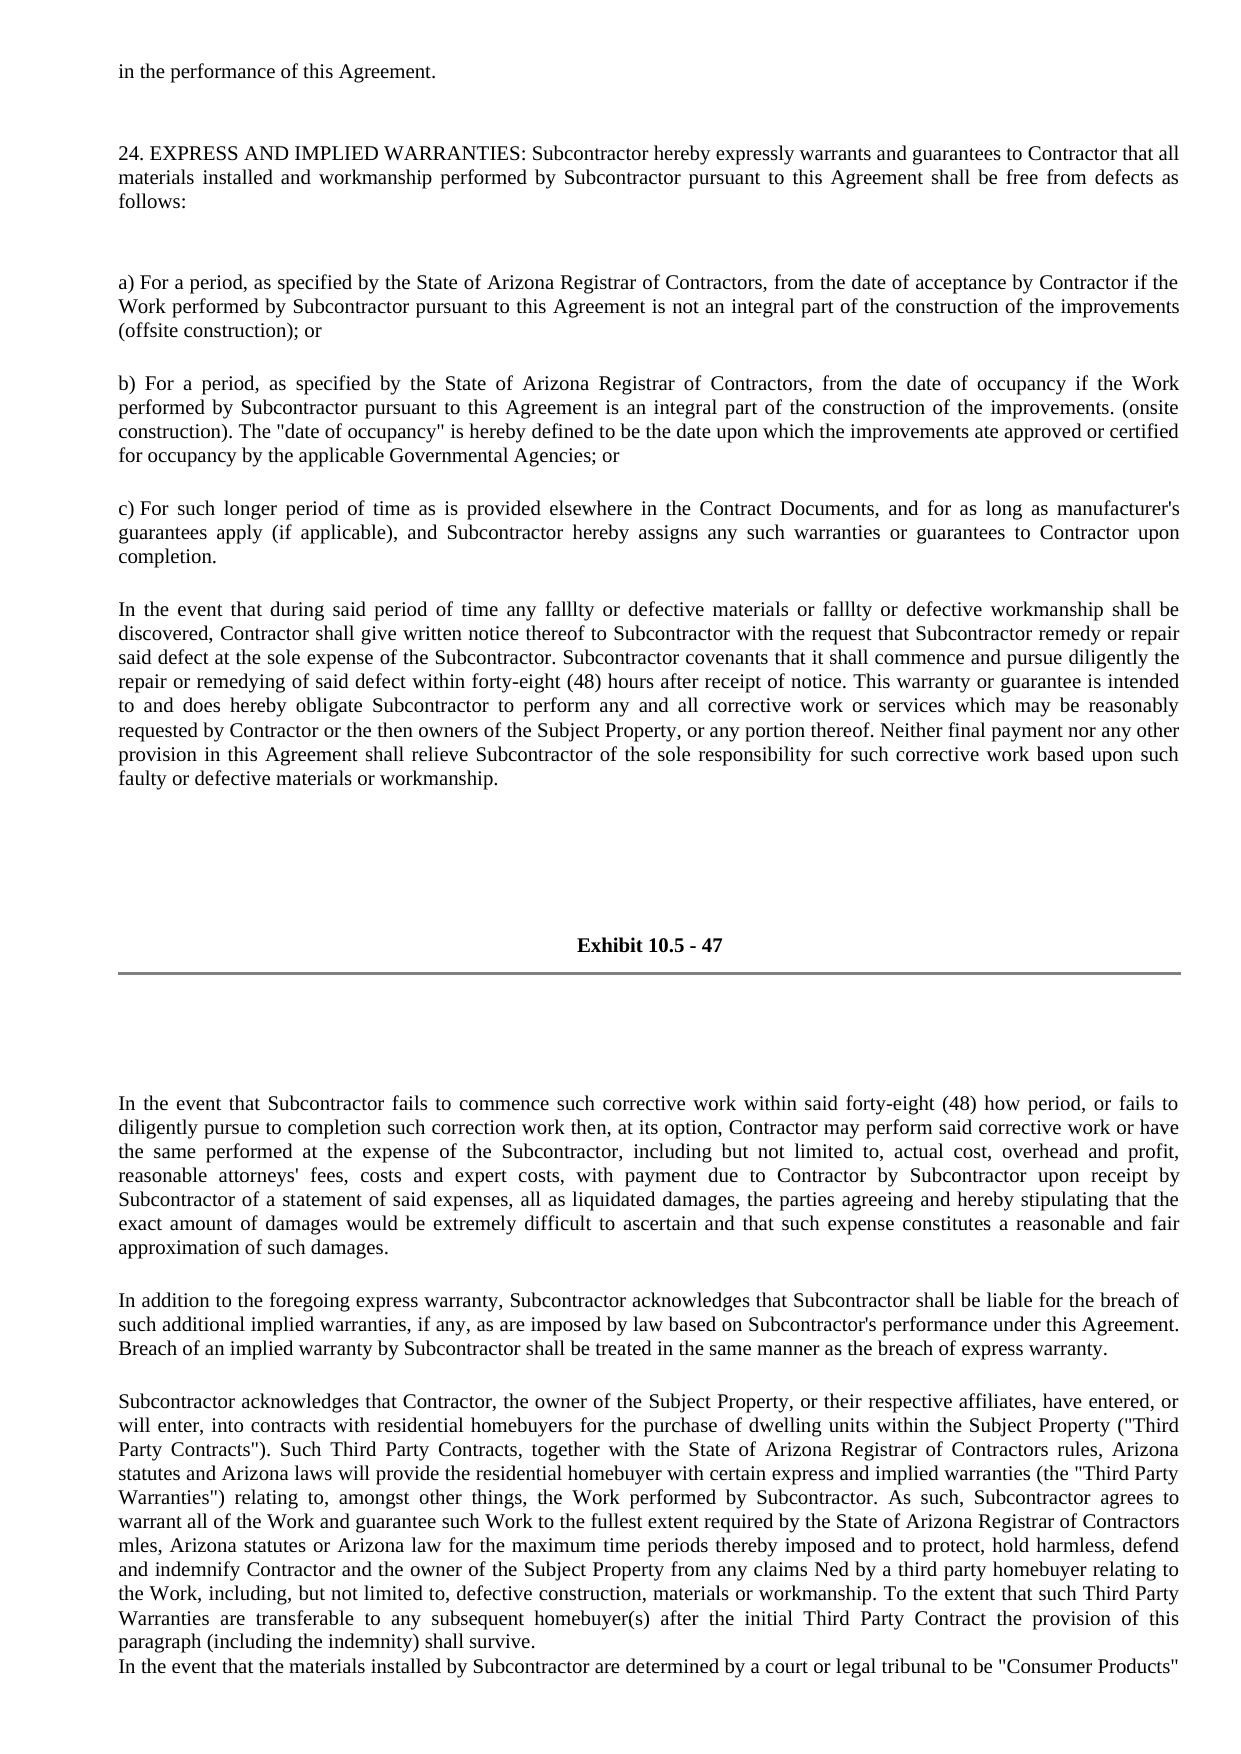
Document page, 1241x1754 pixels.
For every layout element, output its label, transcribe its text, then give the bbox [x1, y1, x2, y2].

text 24. EXPRESS AND IMPLIED WARRANTIES: Subcontractor hereby expressly warrants and guarantees to Contractor that all materials installed and workmanship performed by Subcontractor pursuant to this Agreement shall be free from defects as follows: [118, 141, 1181, 213]
text Subcontractor acknowledges that Contractor, the owner of the Subject Property, or their respective affiliates, have entered, or will enter, into contracts with residential homebuyers for the purchase of dwelling units within the Subject Property ("Third Party Contracts"). Such Third Party Contracts, together with the State of Arizona Registrar of Contractors rules, Arizona statutes and Arizona laws will provide the residential homebuyer with certain express and implied warranties (the "Third Party Warranties") relating to, amongst other things, the Work performed by Subcontractor. As such, Subcontractor agrees to warrant all of the Work and guarantee such Work to the fullest extent required by the State of Arizona Registrar of Contractors mles, Arizona statutes or Arizona law for the maximum time periods thereby imposed and to protect, hold harmless, defend and indemnify Contractor and the owner of the Subject Property from any claims Ned by a third party homebuyer relating to the Work, including, but not limited to, defective construction, materials or workmanship. To the extent that such Third Party Warranties are transferable to any subsequent homebuyer(s) after the initial Third Party Contract the provision of this paragraph (including the indemnity) shall survive. [118, 1389, 1181, 1653]
text Exhibit 10.5 - 47 [118, 933, 1181, 957]
text In the event that during said period of time any falllty or defective materials or falllty or defective workmanship shall be discovered, Contractor shall give written notice thereof to Subcontractor with the request that Subcontractor remedy or repair said defect at the sole expense of the Subcontractor. Subcontractor covenants that it shall commence and pursue diligently the repair or remedying of said defect within forty-eight (48) hours after receipt of notice. This warranty or guarantee is intended to and does hereby obligate Subcontractor to perform any and all corrective work or services which may be reasonably requested by Contractor or the then owners of the Subject Property, or any portion thereof. Neither final payment nor any other provision in this Agreement shall relieve Subcontractor of the sole responsibility for such corrective work based upon such faulty or defective materials or workmanship. [118, 597, 1181, 790]
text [118, 1653, 1181, 1678]
text c) For such longer period of time as is provided elsewhere in the Contract Documents, and for as long as manufacturer's guarantees apply (if applicable), and Subcontractor hereby assigns any such warranties or guarantees to Contractor upon completion. [118, 496, 1181, 568]
text In addition to the foregoing express warranty, Subcontractor acknowledges that Subcontractor shall be liable for the breach of such additional implied warranties, if any, as are imposed by law based on Subcontractor's performance under this Agreement. Breach of an implied warranty by Subcontractor shall be treated in the same manner as the breach of express warranty. [118, 1288, 1181, 1360]
text b) For a period, as specified by the State of Arizona Registrar of Contractors, from the date of occupancy if the Work performed by Subcontractor pursuant to this Agreement is an integral part of the construction of the improvements. (onsite construction). The "date of occupancy" is hereby defined to be the date upon which the improvements ate approved or certified for occupancy by the applicable Governmental Agencies; or [118, 371, 1181, 467]
text a) For a period, as specified by the State of Arizona Registrar of Contractors, from the date of acceptance by Contractor if the Work performed by Subcontractor pursuant to this Agreement is not an integral part of the construction of the improvements (offsite construction); or [118, 270, 1181, 342]
text In the event that Subcontractor fails to commence such corrective work within said forty-eight (48) how period, or fails to diligently pursue to completion such correction work then, at its option, Contractor may perform said corrective work or have the same performed at the expense of the Subcontractor, including but not limited to, actual cost, overhead and profit, reasonable attorneys' fees, costs and expert costs, with payment due to Contractor by Subcontractor upon receipt by Subcontractor of a statement of said expenses, all as liquidated damages, the parties agreeing and hereby stipulating that the exact amount of damages would be extremely difficult to ascertain and that such expense constitutes a reasonable and fair approximation of such damages. [118, 1091, 1181, 1259]
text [118, 59, 1181, 83]
